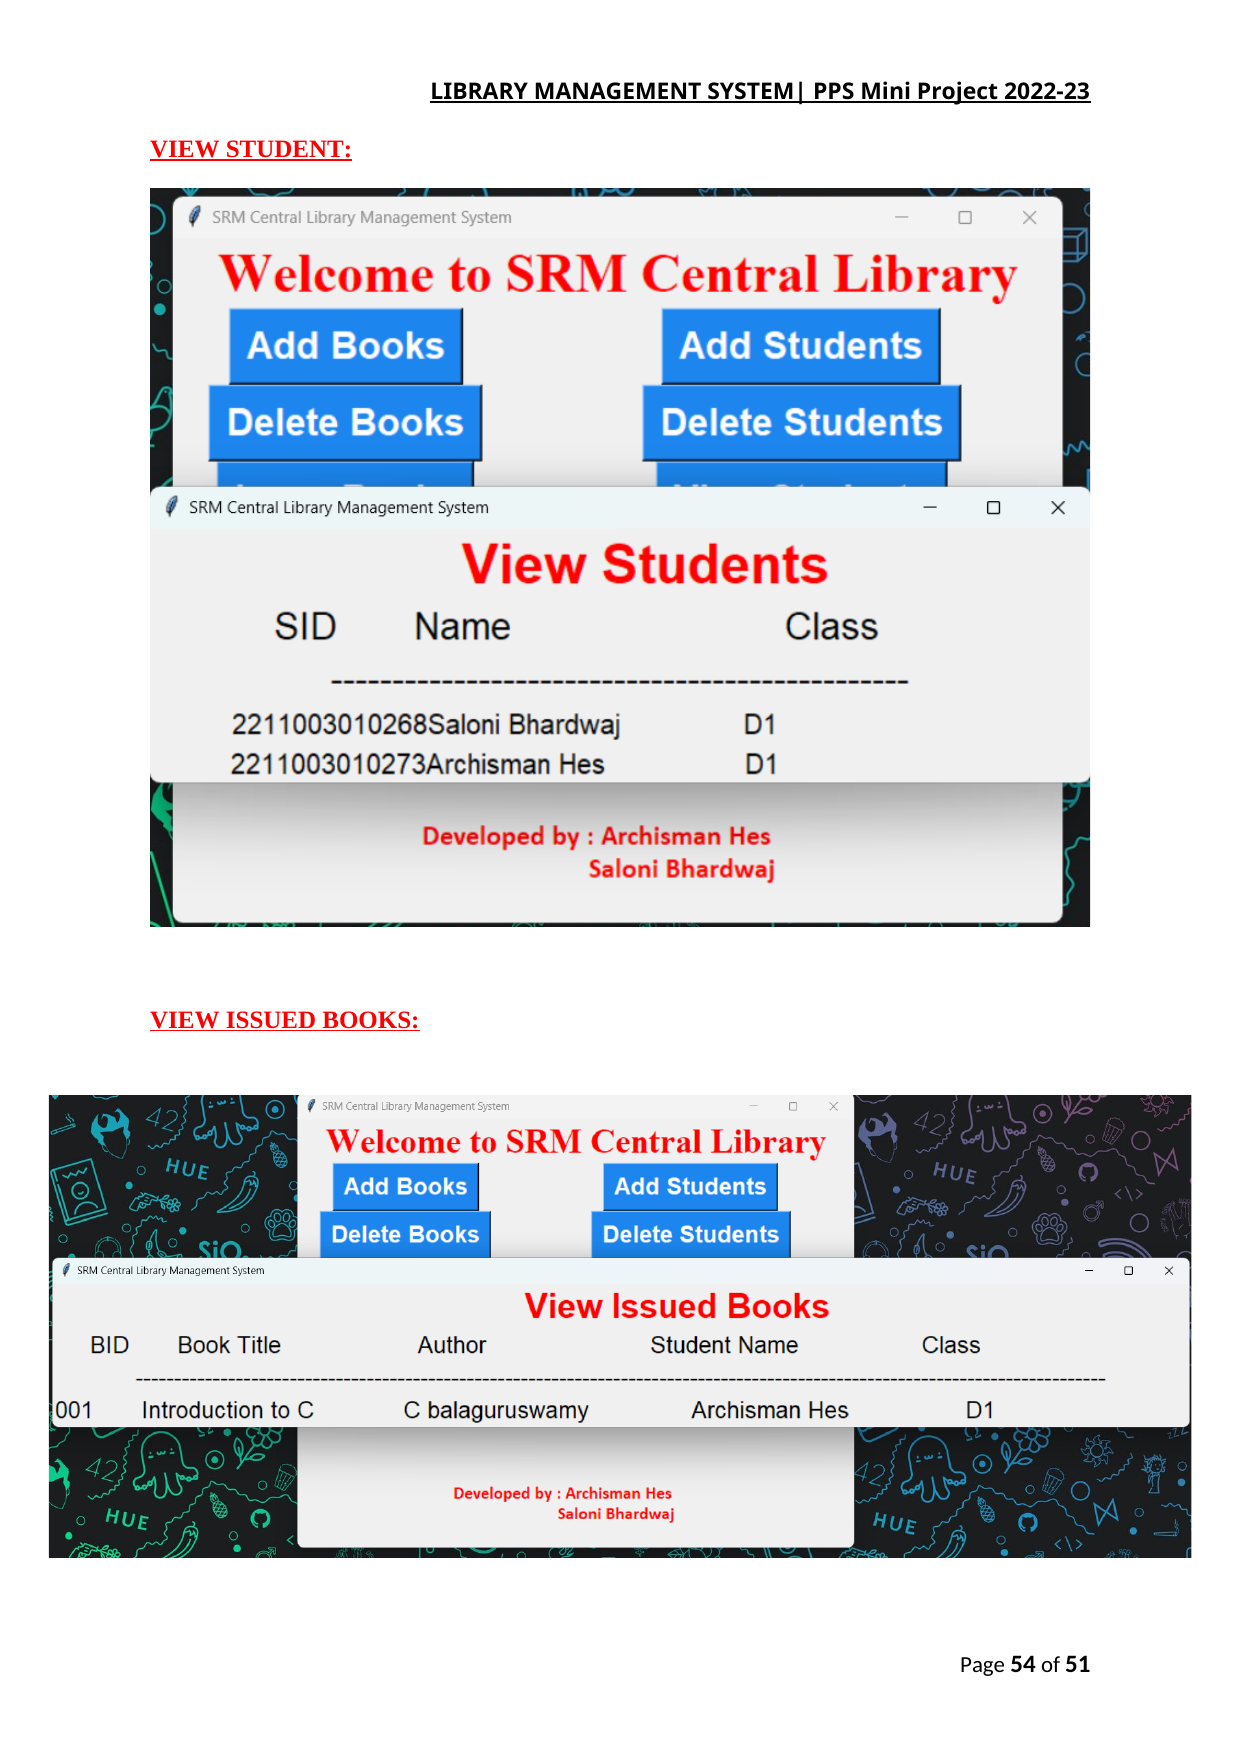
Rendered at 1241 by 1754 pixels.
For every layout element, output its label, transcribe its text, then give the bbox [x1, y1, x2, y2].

text VIEW ISSUED BOOKS: [150, 1005, 1090, 1034]
text VIEW STUDENT: [150, 134, 1090, 163]
picture [48, 1095, 1192, 1558]
picture [150, 188, 1091, 927]
